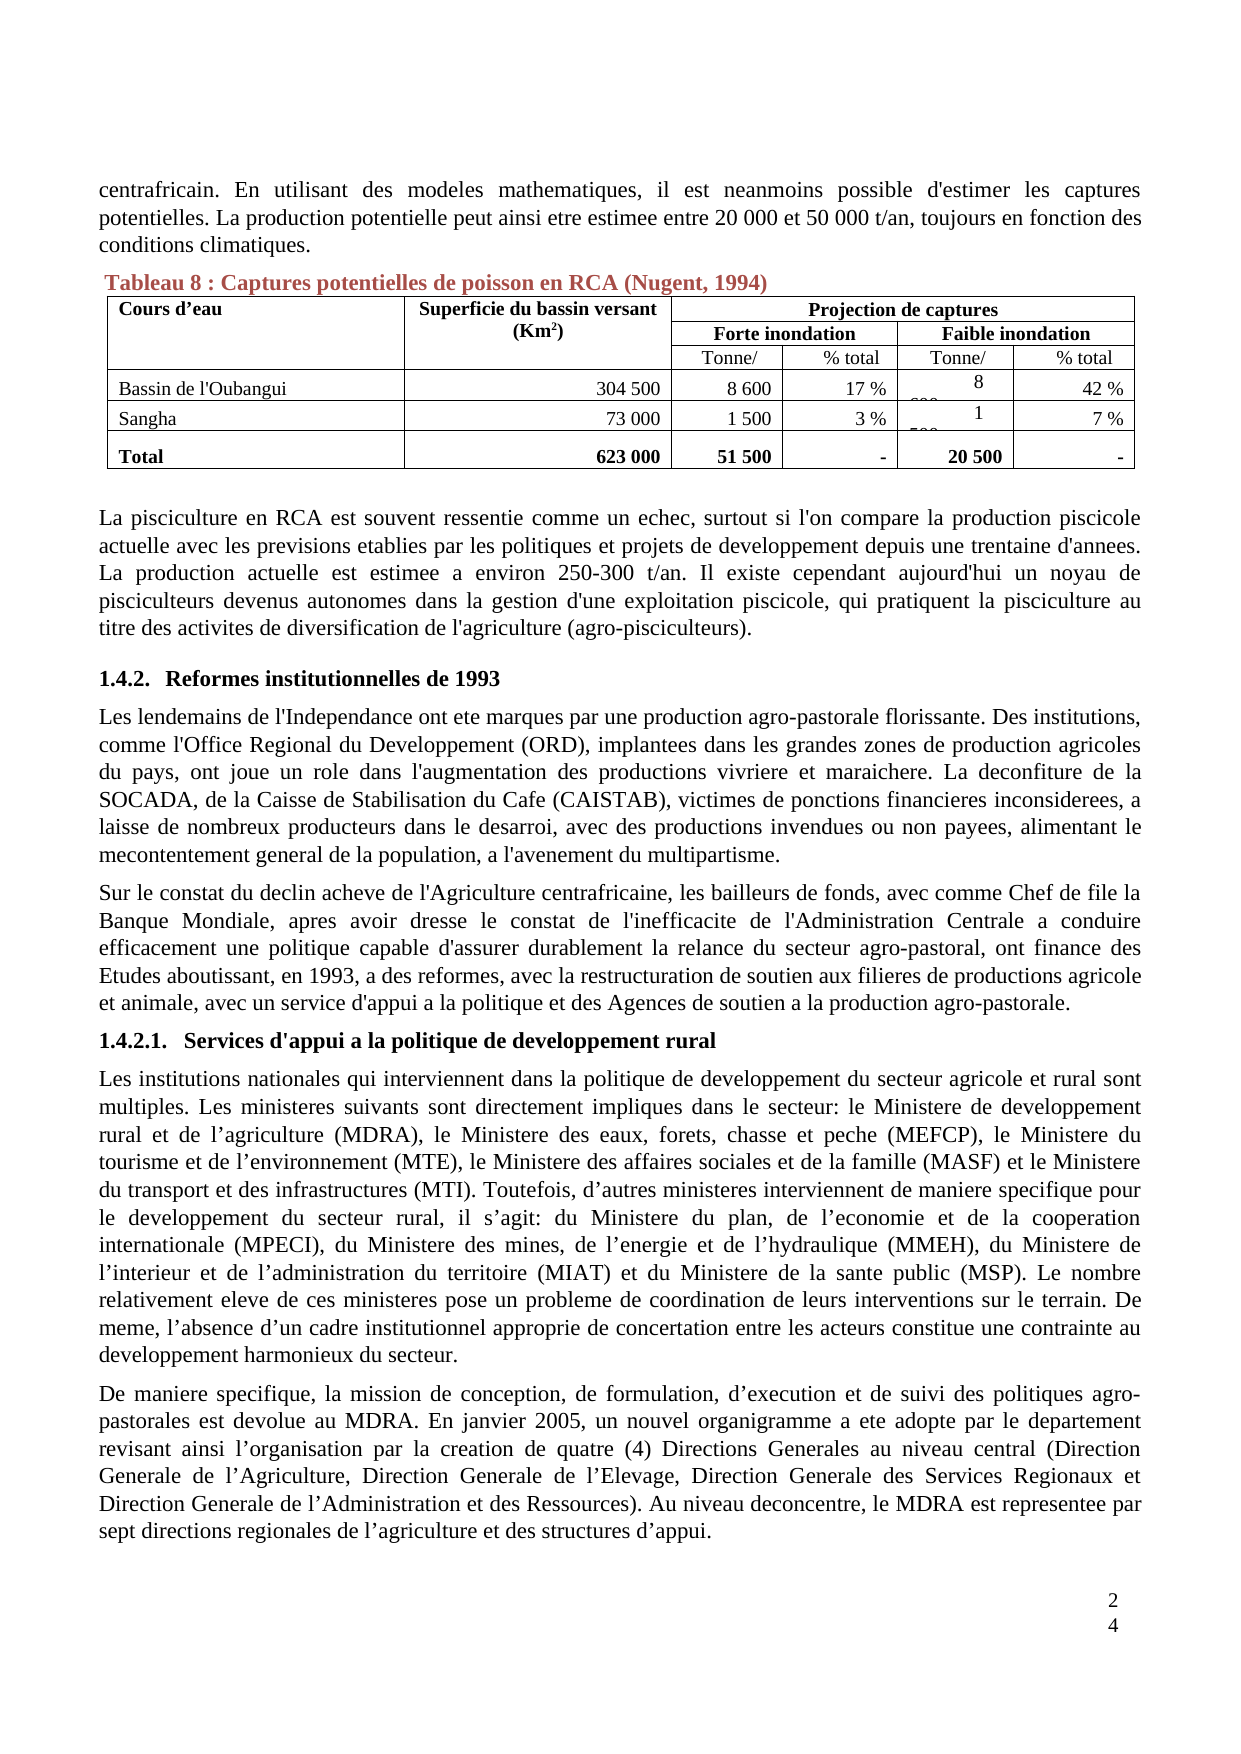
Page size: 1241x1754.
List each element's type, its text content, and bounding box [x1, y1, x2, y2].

table_cell Tonne/an [898, 346, 1013, 369]
table_cell Sangha [108, 401, 404, 430]
table_cell 8 600 [898, 370, 1013, 399]
table_cell - [783, 431, 897, 468]
table_header Projection de captures [672, 297, 1134, 321]
table_cell 7 % [1014, 401, 1134, 430]
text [98, 176, 1143, 258]
table_header Cours d’eau [108, 297, 404, 369]
table_cell 17 % [783, 370, 897, 399]
subtitle Reformes institutionnelles de 1993 [98, 665, 1143, 691]
text Les institutions nationales qui interviennent dans la politique de developpement du secteur agricole et rural sont multiples. Les ministeres suivants sont directement impliques dans le secteur: le Ministere de developpement rural et de l’agriculture (MDRA), le Ministere des eaux, forets, chasse et peche (MEFCP), le Ministere du tourisme et de l’environnement (MTE), le Ministere des affaires sociales et de la famille (MASF) et le Ministere du transport et des infrastructures (MTI). Toutefois, d’autres ministeres interviennent de maniere specifique pour le developpement du secteur rural, il s’agit: du Ministere du plan, de l’economie et de la cooperation internationale (MPECI), du Ministere des mines, de l’energie et de l’hydraulique (MMEH), du Ministere de l’interieur et de l’administration du territoire (MIAT) et du Ministere de la sante public (MSP). Le nombre relativement eleve de ces ministeres pose un probleme de coordination de leurs interventions sur le terrain. De meme, l’absence d’un cadre institutionnel approprie de concertation entre les acteurs constitue une contrainte au developpement harmonieux du secteur. [98, 1066, 1143, 1368]
table_cell - [1014, 431, 1134, 468]
text Tableau 8 : Captures potentielles de poisson en RCA (Nugent, 1994) [104, 269, 1143, 296]
table_cell 1 500 [672, 401, 782, 430]
table_cell % total [1014, 346, 1134, 369]
table_cell Faible inondation [898, 322, 1134, 344]
table_cell Bassin de l'Oubangui [108, 370, 404, 399]
text Sur le constat du declin acheve de l'Agriculture centrafricaine, les bailleurs de fonds, avec comme Chef de file la Banque Mondiale, apres avoir dresse le constat de l'inefficacite de l'Administration Centrale a conduire efficacement une politique capable d'assurer durablement la relance du secteur agro-pastoral, ont finance des Etudes aboutissant, en 1993, a des reformes, avec la restructuration de soutien aux filieres de productions agricole et animale, avec un service d'appui a la politique et des Agences de soutien a la production agro-pastorale. [98, 879, 1143, 1016]
text La pisciculture en RCA est souvent ressentie comme un echec, surtout si l'on compare la production piscicole actuelle avec les previsions etablies par les politiques et projets de developpement depuis une trentaine d'annees. La production actuelle est estimee a environ 250-300 t/an. Il existe cependant aujourd'hui un noyau de pisciculteurs devenus autonomes dans la gestion d'une exploitation piscicole, qui pratiquent la pisciculture au titre des activites de diversification de l'agriculture (agro-pisciculteurs). [98, 504, 1143, 641]
table_cell 1 500 [898, 401, 1013, 430]
table_cell 51 500 [672, 431, 782, 468]
table_cell Total [108, 431, 404, 468]
subtitle Services d'appui a la politique de developpement rural [98, 1027, 1143, 1054]
table_cell 304 500 [405, 370, 671, 399]
table_cell 73 000 [405, 401, 671, 430]
table_cell % total [783, 346, 897, 369]
table_cell 3 % [783, 401, 897, 430]
table_cell Tonne/an [672, 346, 782, 369]
table_cell 20 500 [898, 431, 1013, 468]
table_header Superficie du bassin versant (Km2) [405, 297, 671, 369]
text De maniere specifique, la mission de conception, de formulation, d’execution et de suivi des politiques agro-pastorales est devolue au MDRA. En janvier 2005, un nouvel organigramme a ete adopte par le departement revisant ainsi l’organisation par la creation de quatre (4) Directions Generales au niveau central (Direction Generale de l’Agriculture, Direction Generale de l’Elevage, Direction Generale des Services Regionaux et Direction Generale de l’Administration et des Ressources). Au niveau deconcentre, le MDRA est representee par sept directions regionales de l’agriculture et des structures d’appui. [98, 1379, 1143, 1544]
text Les lendemains de l'Independance ont ete marques par une production agro-pastorale florissante. Des institutions, comme l'Office Regional du Developpement (ORD), implantees dans les grandes zones de production agricoles du pays, ont joue un role dans l'augmentation des productions vivriere et maraichere. La deconfiture de la SOCADA, de la Caisse de Stabilisation du Cafe (CAISTAB), victimes de ponctions financieres inconsiderees, a laisse de nombreux producteurs dans le desarroi, avec des productions invendues ou non payees, alimentant le mecontentement general de la population, a l'avenement du multipartisme. [98, 703, 1143, 867]
table_cell Forte inondation [672, 322, 897, 344]
table_cell 8 600 [672, 370, 782, 399]
table_cell 42 % [1014, 370, 1134, 399]
table_cell 623 000 [405, 431, 671, 468]
